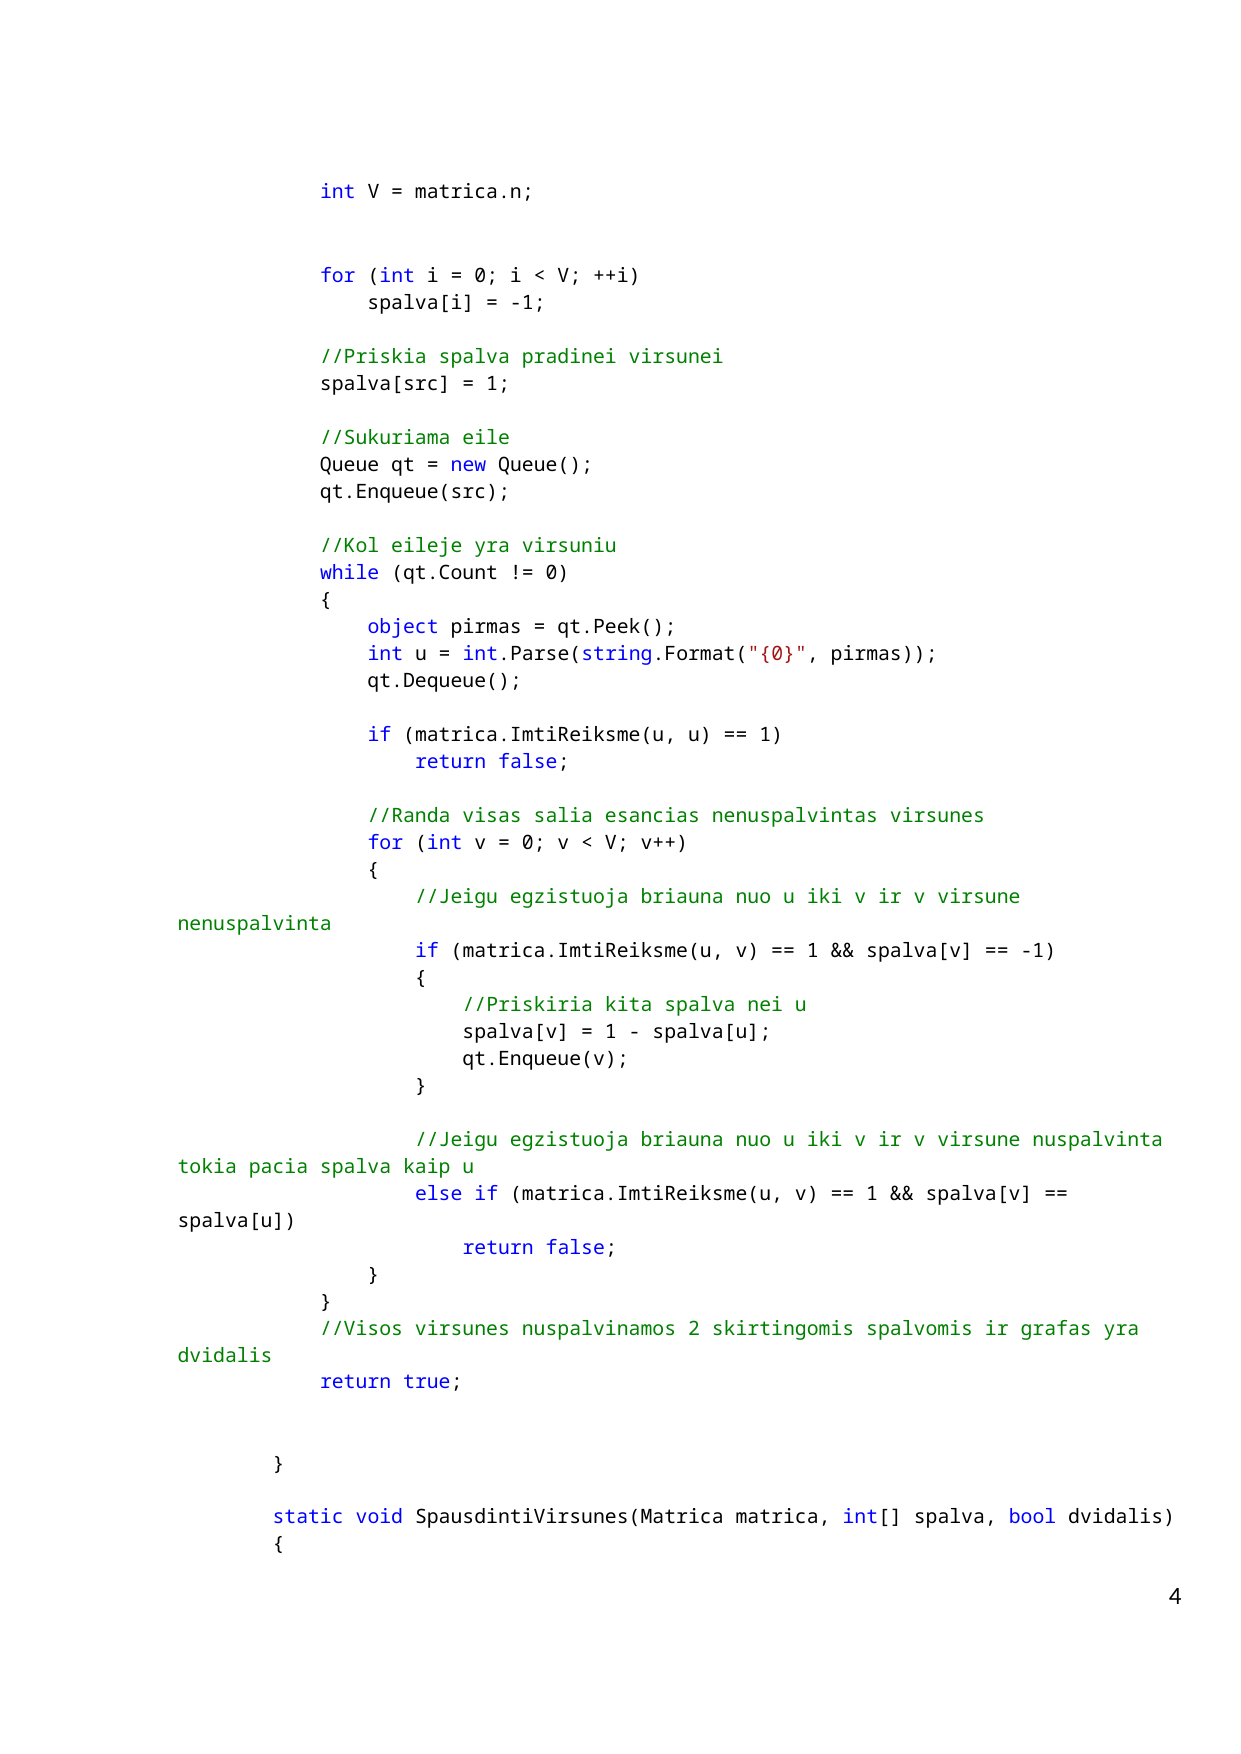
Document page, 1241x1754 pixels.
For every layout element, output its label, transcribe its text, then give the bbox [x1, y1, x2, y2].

text int V = matrica.n; [177, 177, 1181, 204]
text //Randa visas salia esancias nenuspalvintas virsunes [177, 801, 1181, 828]
text qt.Dequeue(); [177, 666, 1181, 693]
text { [177, 585, 1181, 612]
text int u = int.Parse(string.Format("{0}", pirmas)); [177, 639, 1181, 666]
text //Sukuriama eile [177, 423, 1181, 451]
text qt.Enqueue(src); [177, 477, 1181, 504]
text //Priskia spalva pradinei virsunei [177, 343, 1181, 369]
text while (qt.Count != 0) [177, 558, 1181, 585]
text //Jeigu egzistuoja briauna nuo u iki v ir v virsune nuspalvinta tokia pacia spalva kaip u [177, 1125, 1181, 1179]
text Queue qt = new Queue(); [177, 451, 1181, 477]
text { [177, 855, 1181, 882]
text if (matrica.ImtiReiksme(u, v) == 1 && spalva[v] == -1) [177, 936, 1181, 963]
text { [177, 1530, 1181, 1557]
text if (matrica.ImtiReiksme(u, u) == 1) [177, 720, 1181, 747]
text for (int v = 0; v < V; v++) [177, 828, 1181, 855]
text } [177, 1071, 1181, 1098]
text //Jeigu egzistuoja briauna nuo u iki v ir v virsune nenuspalvinta [177, 882, 1181, 936]
text spalva[v] = 1 - spalva[u]; [177, 1017, 1181, 1044]
text //Priskiria kita spalva nei u [177, 990, 1181, 1017]
text for (int i = 0; i < V; ++i) [177, 262, 1181, 289]
text //Kol eileje yra virsuniu [177, 531, 1181, 558]
text } [177, 1449, 1181, 1476]
text { [177, 963, 1181, 990]
text else if (matrica.ImtiReiksme(u, v) == 1 && spalva[v] == spalva[u]) [177, 1179, 1181, 1233]
text return false; [177, 747, 1181, 774]
text spalva[src] = 1; [177, 369, 1181, 397]
text static void SpausdintiVirsunes(Matrica matrica, int[] spalva, bool dvidalis) [177, 1503, 1181, 1530]
text } [177, 1287, 1181, 1314]
text return false; [177, 1233, 1181, 1260]
text object pirmas = qt.Peek(); [177, 612, 1181, 639]
text return true; [177, 1368, 1181, 1395]
text spalva[i] = -1; [177, 289, 1181, 316]
text qt.Enqueue(v); [177, 1044, 1181, 1071]
text //Visos virsunes nuspalvinamos 2 skirtingomis spalvomis ir grafas yra dvidalis [177, 1314, 1181, 1368]
text } [177, 1260, 1181, 1287]
